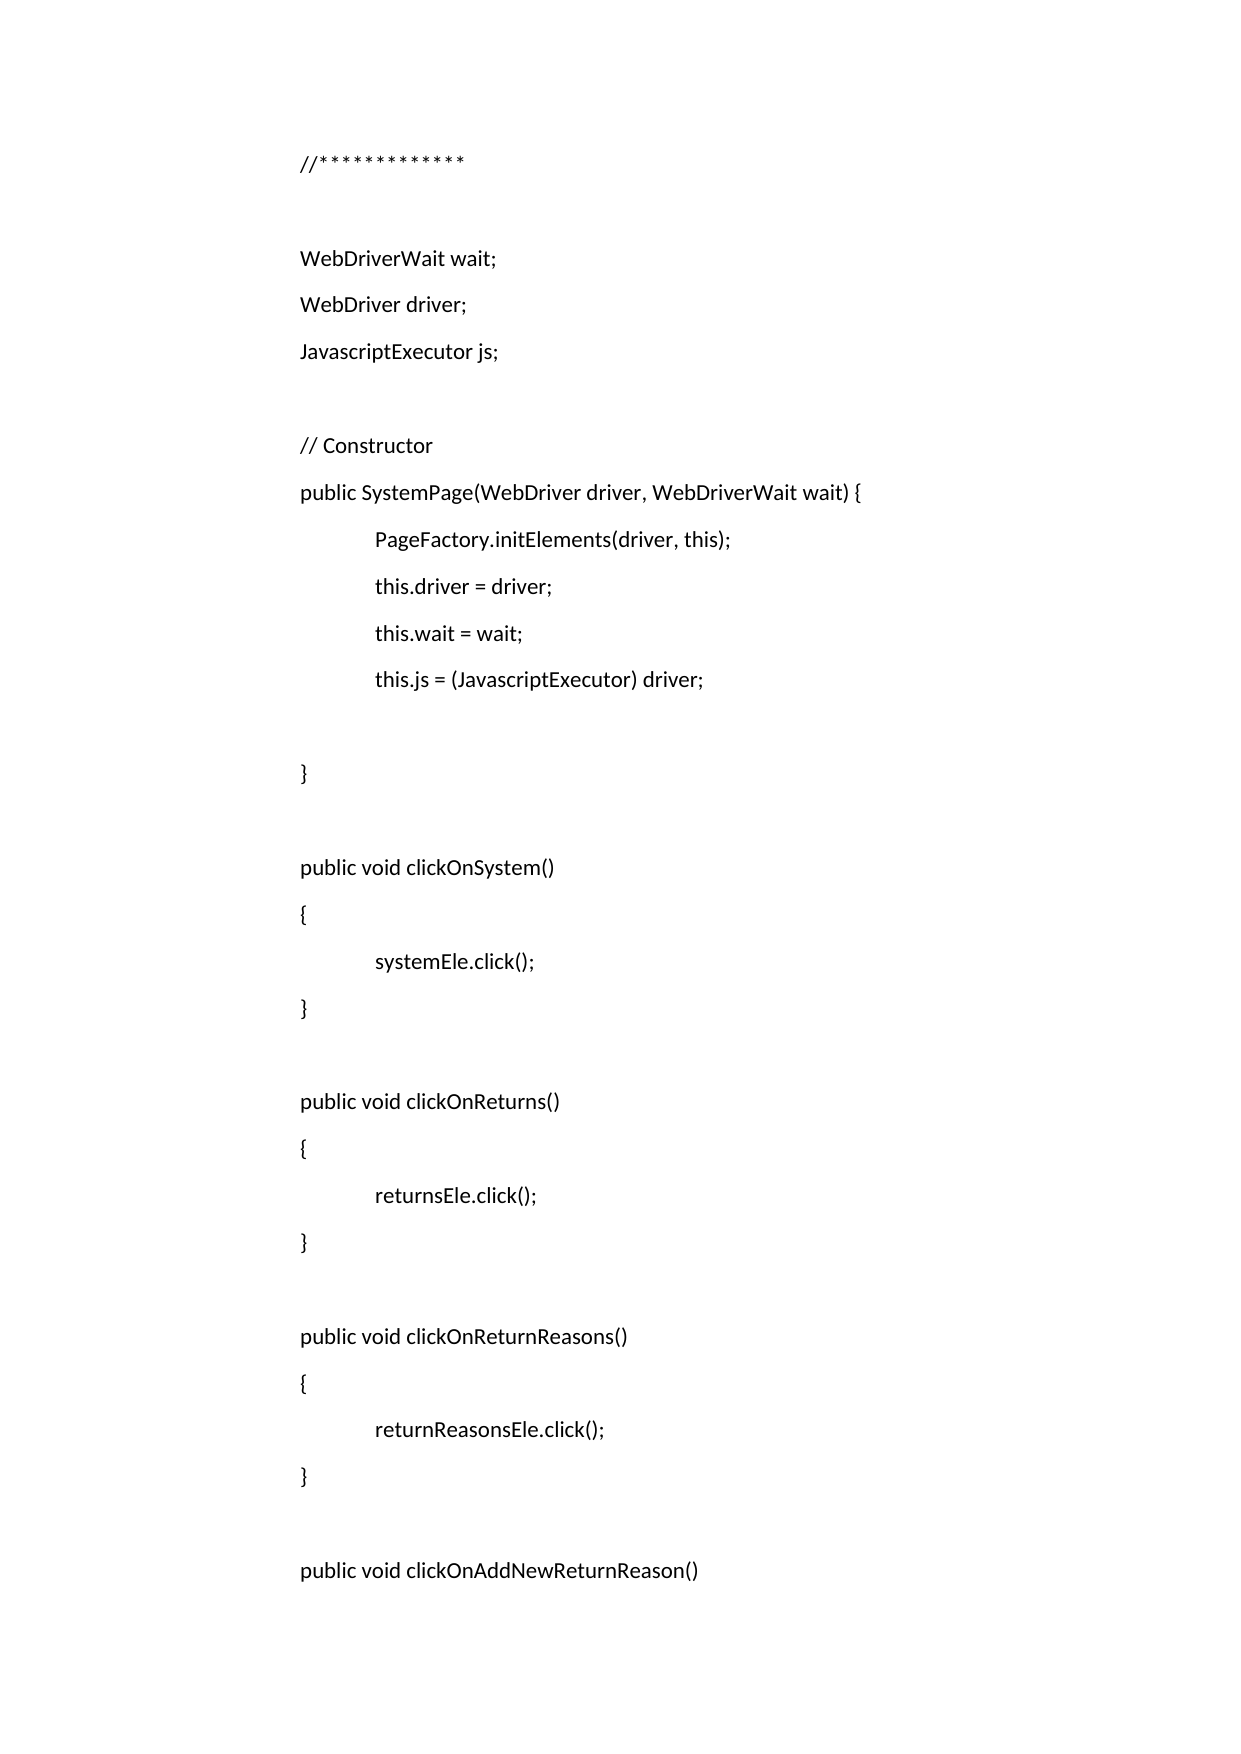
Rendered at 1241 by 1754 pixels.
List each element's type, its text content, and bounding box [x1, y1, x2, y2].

text returnsEle.click(); [150, 1181, 1090, 1209]
text WebDriver driver; [150, 291, 1090, 319]
text PageFactory.initElements(driver, this); [150, 525, 1090, 553]
text } [150, 1462, 1090, 1491]
text JavascriptExecutor js; [150, 337, 1090, 366]
text { [150, 900, 1090, 928]
text public void clickOnSystem() [150, 853, 1090, 881]
text public SystemPage(WebDriver driver, WebDriverWait wait) { [150, 478, 1090, 506]
text WebDriverWait wait; [150, 244, 1090, 272]
text this.js = (JavascriptExecutor) driver; [150, 666, 1090, 694]
text this.wait = wait; [150, 619, 1090, 647]
text public void clickOnReturnReasons() [150, 1322, 1090, 1350]
text { [150, 1134, 1090, 1162]
text } [150, 1228, 1090, 1256]
text public void clickOnReturns() [150, 1087, 1090, 1116]
text } [150, 994, 1090, 1022]
text //************* [150, 150, 1090, 178]
text // Constructor [150, 431, 1090, 459]
text public void clickOnAddNewReturnReason() [150, 1556, 1090, 1584]
text } [150, 759, 1090, 787]
text { [150, 1369, 1090, 1397]
text returnReasonsEle.click(); [150, 1416, 1090, 1444]
text this.driver = driver; [150, 572, 1090, 600]
text systemEle.click(); [150, 947, 1090, 975]
